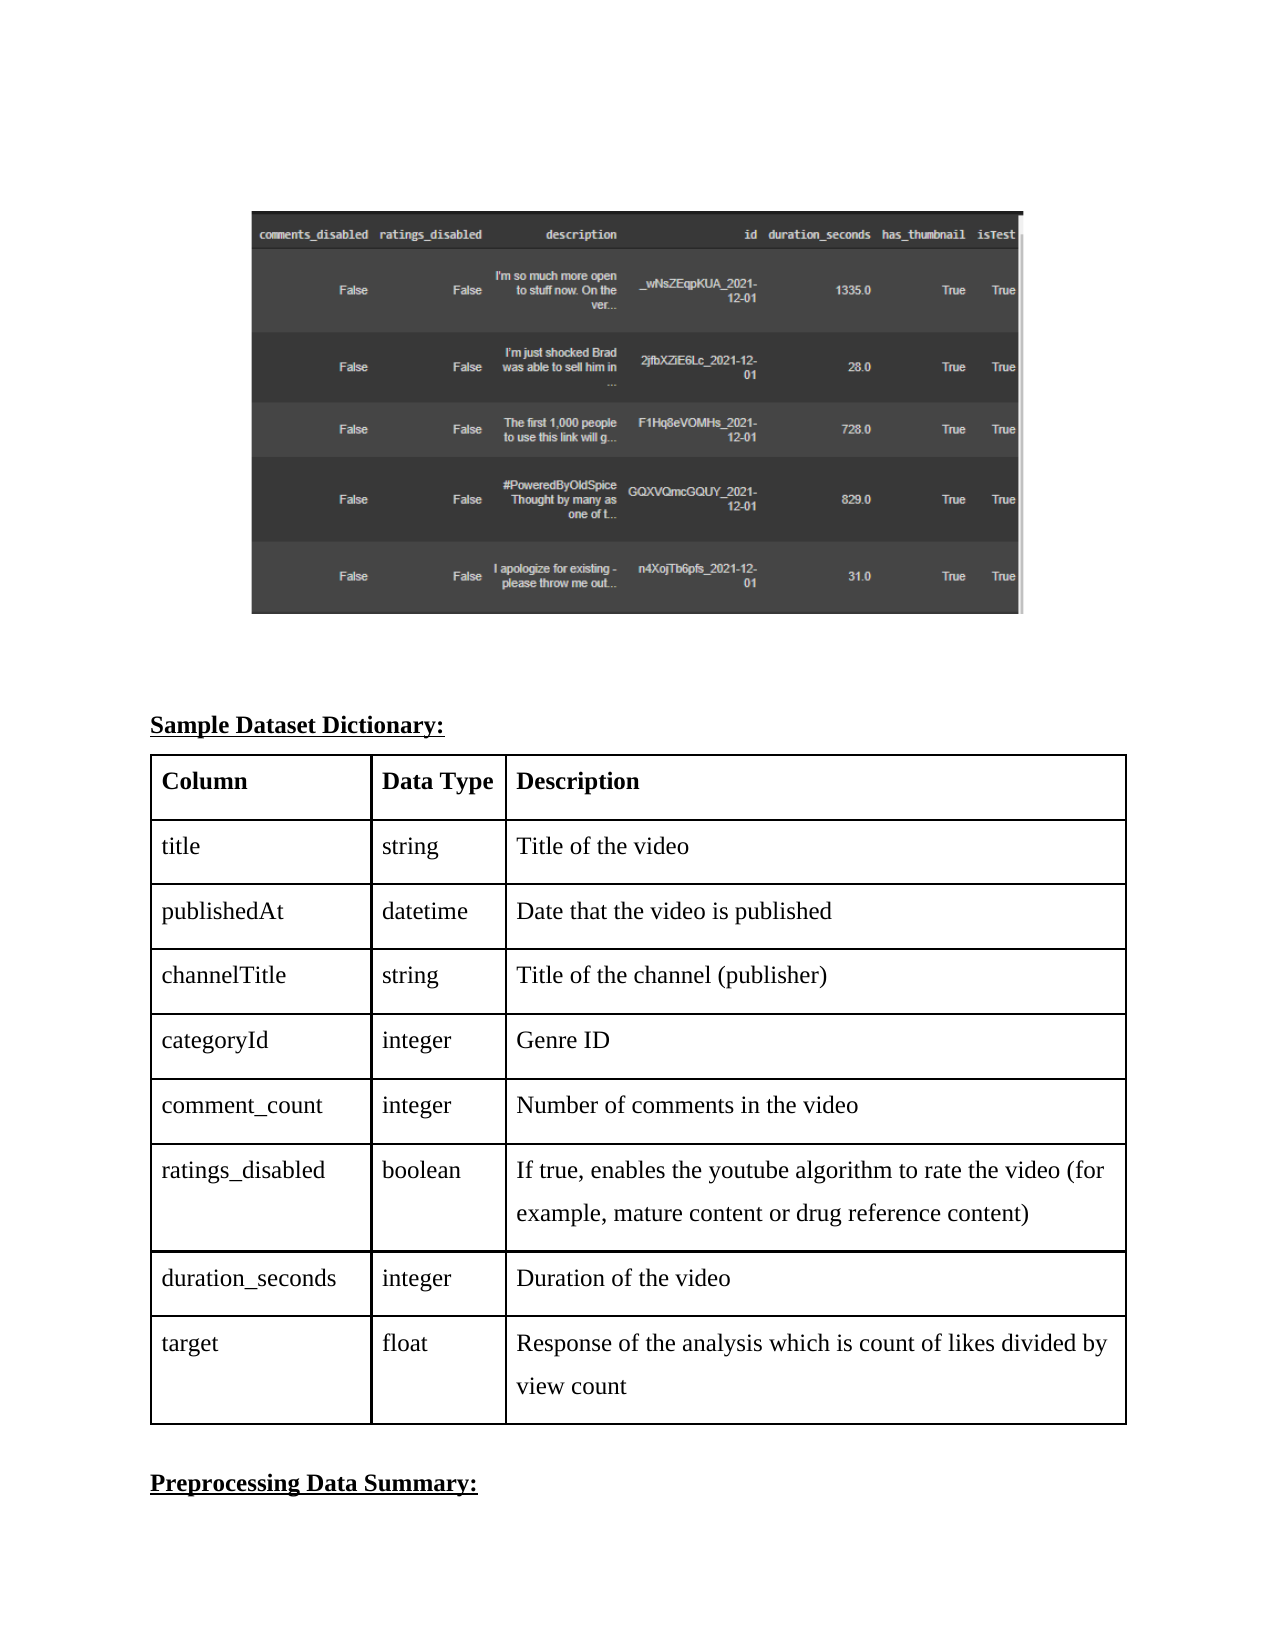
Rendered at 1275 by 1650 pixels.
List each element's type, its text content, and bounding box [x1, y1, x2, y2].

table_cell datetime [373, 885, 505, 948]
table_cell Title of the video [507, 821, 1125, 883]
table_cell channelTitle [152, 950, 370, 1013]
text Sample Dataset Dictionary: [150, 711, 1125, 739]
table_cell Response of the analysis which is count of likes divided by view count [507, 1317, 1125, 1423]
table_cell target [152, 1317, 370, 1423]
table_cell title [152, 821, 370, 883]
table_header Data Type [373, 756, 505, 818]
table_cell Duration of the video [507, 1253, 1125, 1315]
picture [251, 211, 1024, 614]
table_cell If true, enables the youtube algorithm to rate the video (for example, mature content or drug reference content) [507, 1145, 1125, 1250]
table_cell publishedAt [152, 885, 370, 948]
table_cell string [373, 821, 505, 883]
table_cell boolean [373, 1145, 505, 1250]
table_cell float [373, 1317, 505, 1423]
table_cell Genre ID [507, 1015, 1125, 1078]
table_cell duration_seconds [152, 1253, 370, 1315]
table_cell categoryId [152, 1015, 370, 1078]
table_cell Number of comments in the video [507, 1080, 1125, 1142]
table_cell ratings_disabled [152, 1145, 370, 1250]
table_cell string [373, 950, 505, 1013]
text Preprocessing Data Summary: [150, 1468, 1125, 1497]
table_cell integer [373, 1253, 505, 1315]
table_cell comment_count [152, 1080, 370, 1142]
table_cell integer [373, 1080, 505, 1142]
table_cell integer [373, 1015, 505, 1078]
table_header Column [152, 756, 370, 818]
table_cell Date that the video is published [507, 885, 1125, 948]
table_cell Title of the channel (publisher) [507, 950, 1125, 1013]
table_header Description [507, 756, 1125, 818]
